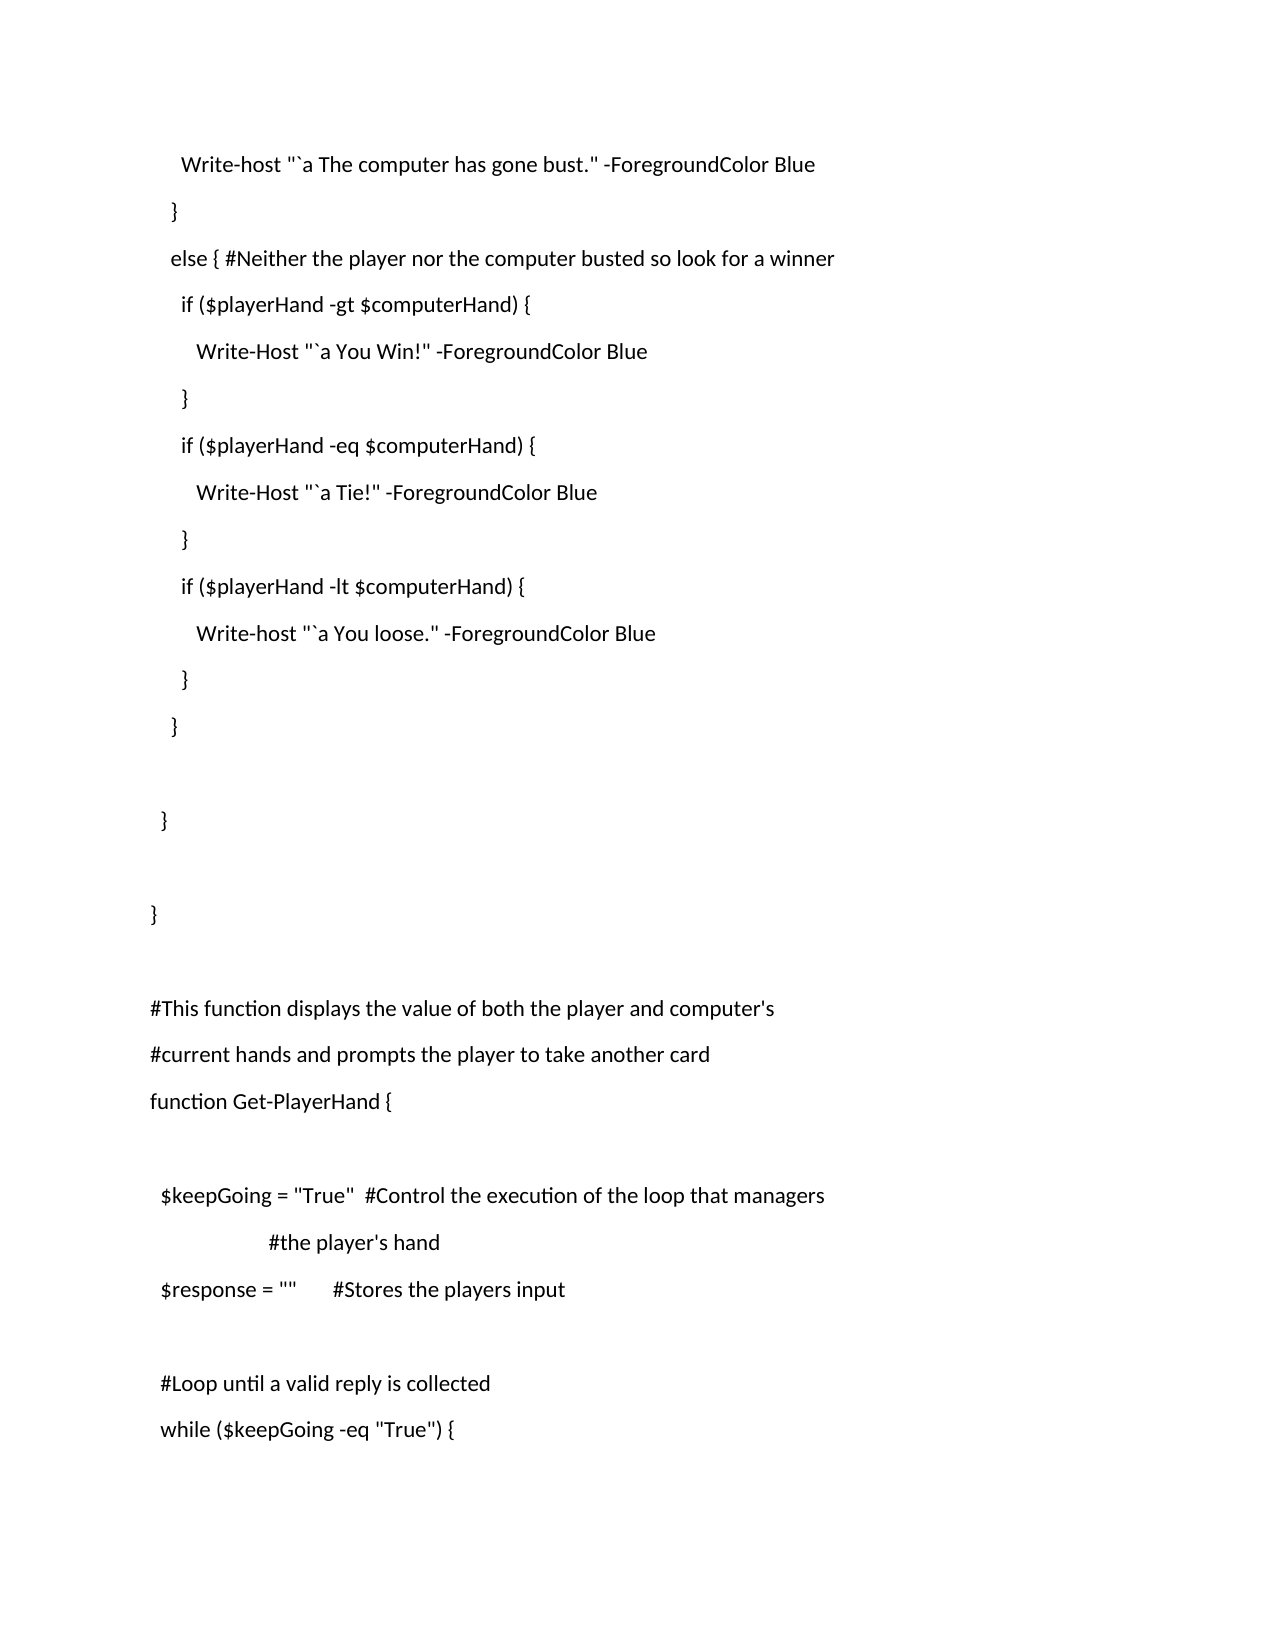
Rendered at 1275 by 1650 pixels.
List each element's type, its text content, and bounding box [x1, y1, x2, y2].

text Write-Host "`a You Win!" -ForegroundColor Blue [150, 337, 1125, 366]
text if ($playerHand -lt $computerHand) { [150, 572, 1125, 600]
text } [150, 525, 1125, 553]
text #current hands and prompts the player to take another card [150, 1041, 1125, 1069]
text #the player's hand [150, 1228, 1125, 1256]
text if ($playerHand -eq $computerHand) { [150, 431, 1125, 459]
text } [150, 666, 1125, 694]
text } [150, 384, 1125, 412]
text Write-host "`a The computer has gone bust." -ForegroundColor Blue [150, 150, 1125, 178]
text #Loop until a valid reply is collected [150, 1369, 1125, 1397]
text } [150, 900, 1125, 928]
text else { #Neither the player nor the computer busted so look for a winner [150, 244, 1125, 272]
text Write-host "`a You loose." -ForegroundColor Blue [150, 619, 1125, 647]
text #This function displays the value of both the player and computer's [150, 994, 1125, 1022]
text function Get-PlayerHand { [150, 1087, 1125, 1116]
text } [150, 712, 1125, 741]
text while ($keepGoing -eq "True") { [150, 1416, 1125, 1444]
text } [150, 197, 1125, 225]
text $keepGoing = "True" #Control the execution of the loop that managers [150, 1181, 1125, 1209]
text $response = "" #Stores the players input [150, 1275, 1125, 1303]
text } [150, 806, 1125, 834]
text Write-Host "`a Tie!" -ForegroundColor Blue [150, 478, 1125, 506]
text if ($playerHand -gt $computerHand) { [150, 291, 1125, 319]
